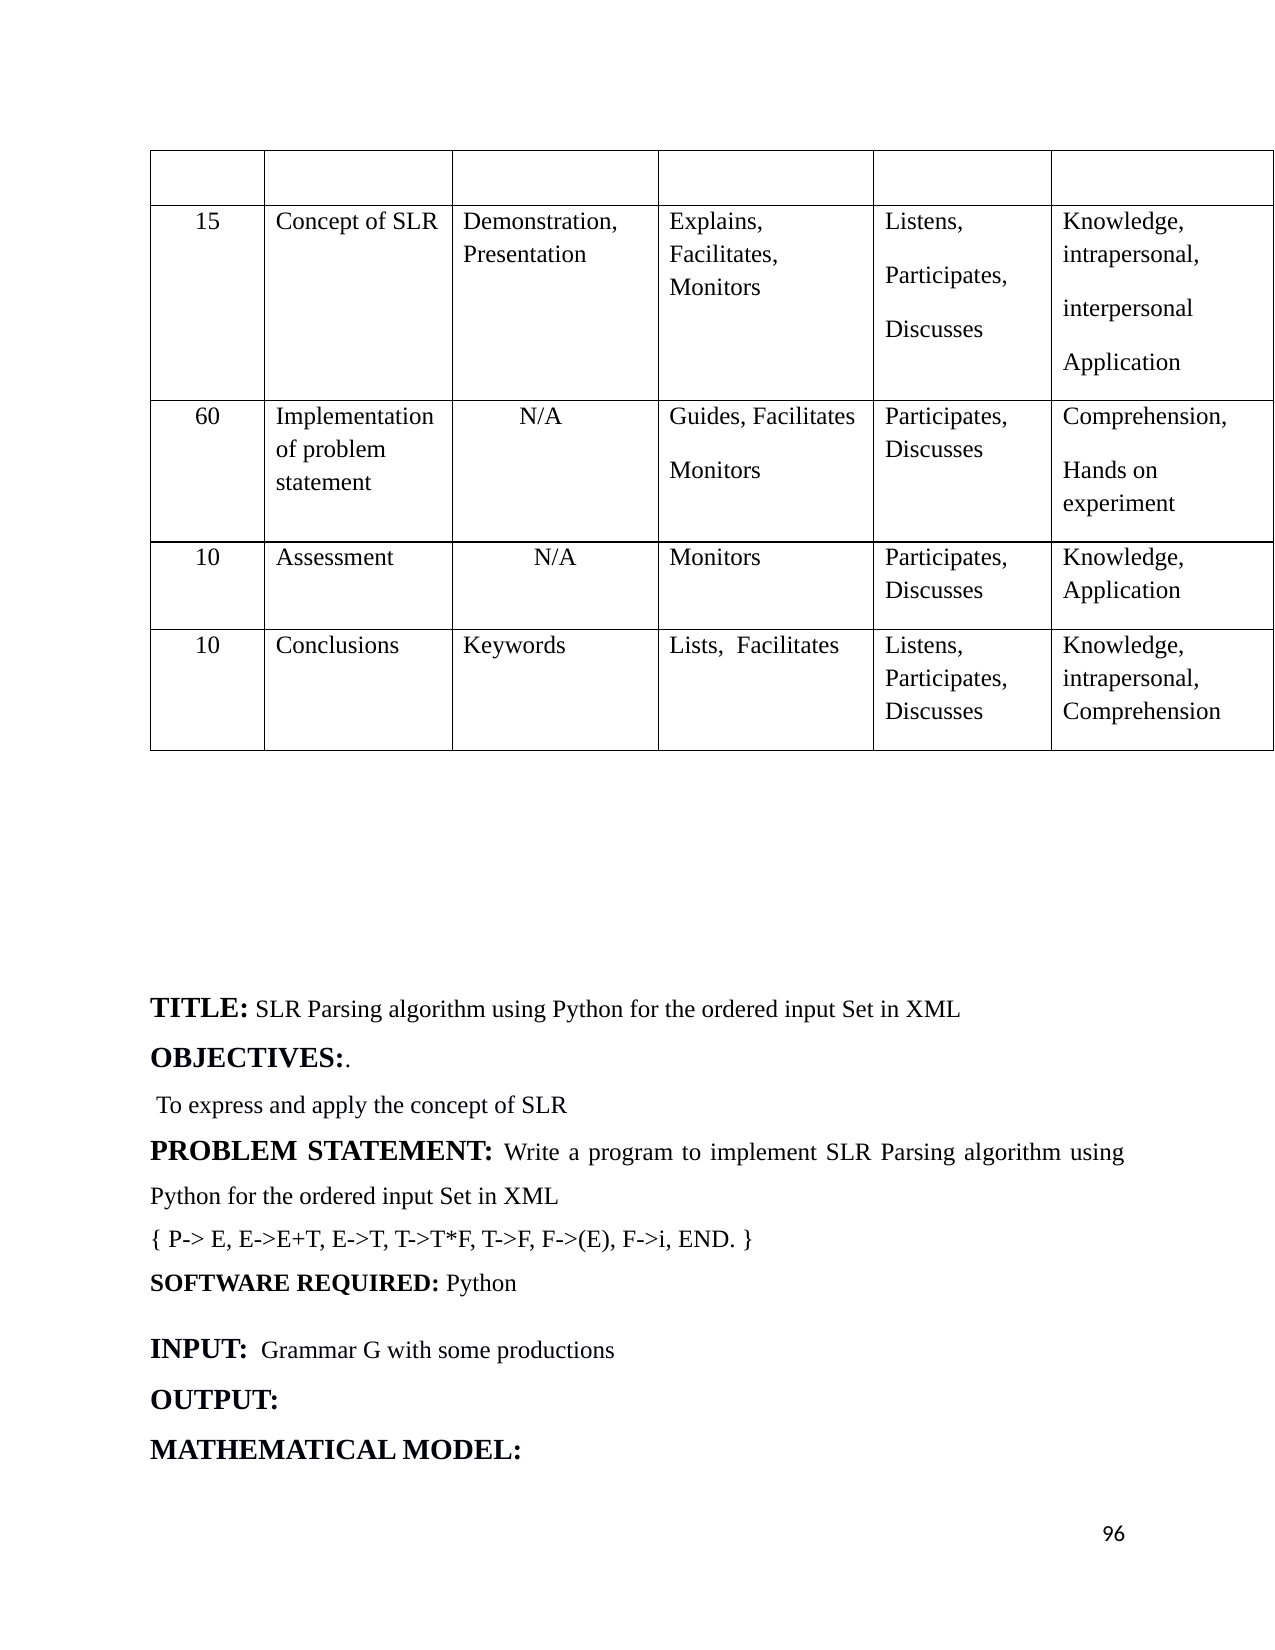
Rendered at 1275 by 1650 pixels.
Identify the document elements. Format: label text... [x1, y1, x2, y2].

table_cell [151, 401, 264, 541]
text OBJECTIVES:. [150, 1040, 1125, 1074]
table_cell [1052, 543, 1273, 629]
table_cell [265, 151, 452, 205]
text OUTPUT: [150, 1382, 1125, 1416]
text PROBLEM STATEMENT: Write a program to implement SLR Parsing algorithm using Python for the ordered input Set in XML [150, 1133, 1125, 1210]
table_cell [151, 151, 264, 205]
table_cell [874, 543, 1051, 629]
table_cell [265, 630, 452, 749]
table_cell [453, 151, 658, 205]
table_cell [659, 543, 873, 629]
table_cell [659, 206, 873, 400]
text SOFTWARE REQUIRED: Python [150, 1268, 1125, 1296]
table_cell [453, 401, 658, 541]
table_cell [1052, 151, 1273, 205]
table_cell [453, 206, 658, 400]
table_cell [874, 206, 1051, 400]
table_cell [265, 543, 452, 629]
text MATHEMATICAL MODEL: [150, 1432, 1125, 1466]
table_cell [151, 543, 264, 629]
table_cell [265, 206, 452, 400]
text { P-> E, E->E+T, E->T, T->T*F, T->F, F->(E), F->i, END. } [150, 1224, 1125, 1253]
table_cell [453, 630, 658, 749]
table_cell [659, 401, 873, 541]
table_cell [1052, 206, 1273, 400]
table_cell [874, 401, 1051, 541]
text To express and apply the concept of SLR [150, 1090, 1125, 1119]
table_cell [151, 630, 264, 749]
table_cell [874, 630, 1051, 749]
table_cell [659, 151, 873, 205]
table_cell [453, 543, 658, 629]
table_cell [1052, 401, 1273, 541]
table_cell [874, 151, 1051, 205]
text INPUT: Grammar G with some productions [150, 1332, 1125, 1365]
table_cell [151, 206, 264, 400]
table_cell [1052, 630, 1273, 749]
text TITLE: SLR Parsing algorithm using Python for the ordered input Set in XML [150, 990, 1125, 1023]
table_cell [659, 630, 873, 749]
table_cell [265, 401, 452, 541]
